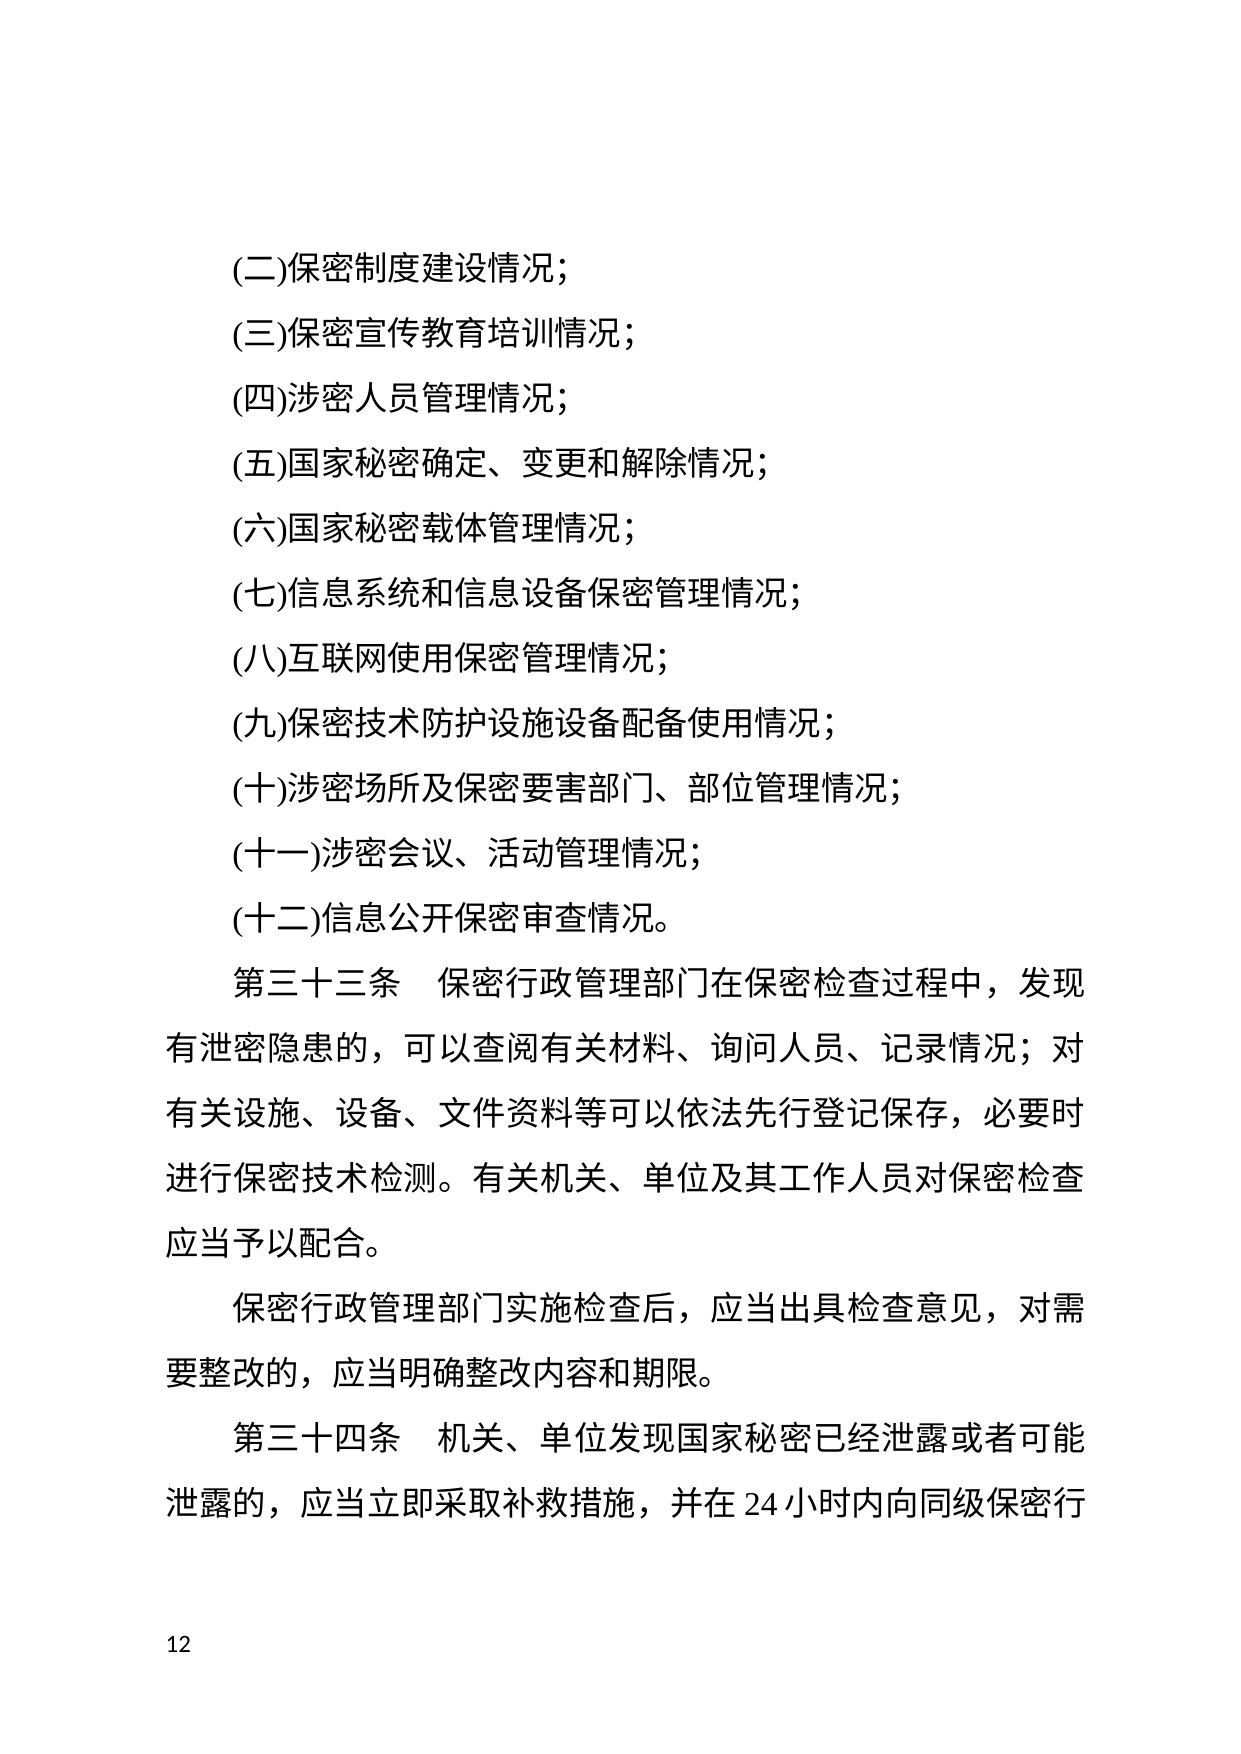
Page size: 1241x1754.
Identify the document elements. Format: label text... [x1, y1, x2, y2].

text (十一)涉密会议、活动管理情况； [165, 818, 1087, 883]
text 第三十三条 保密行政管理部门在保密检查过程中，发现有泄密隐患的，可以查阅有关材料、询问人员、记录情况；对有关设施、设备、文件资料等可以依法先行登记保存，必要时进行保密技术检测。有关机关、单位及其工作人员对保密检查应当予以配合。 [165, 948, 1087, 1273]
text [165, 1403, 1087, 1533]
text (四)涉密人员管理情况； [165, 363, 1087, 428]
text (三)保密宣传教育培训情况； [165, 298, 1087, 363]
text (七)信息系统和信息设备保密管理情况； [165, 558, 1087, 623]
text (五)国家秘密确定、变更和解除情况； [165, 428, 1087, 493]
text 保密行政管理部门实施检查后，应当出具检查意见，对需要整改的，应当明确整改内容和期限。 [165, 1273, 1087, 1403]
text (二)保密制度建设情况； [165, 233, 1087, 298]
text (九)保密技术防护设施设备配备使用情况； [165, 688, 1087, 753]
text (十)涉密场所及保密要害部门、部位管理情况； [165, 753, 1087, 818]
text (八)互联网使用保密管理情况； [165, 623, 1087, 688]
text (十二)信息公开保密审查情况。 [165, 883, 1087, 948]
text (六)国家秘密载体管理情况； [165, 493, 1087, 558]
